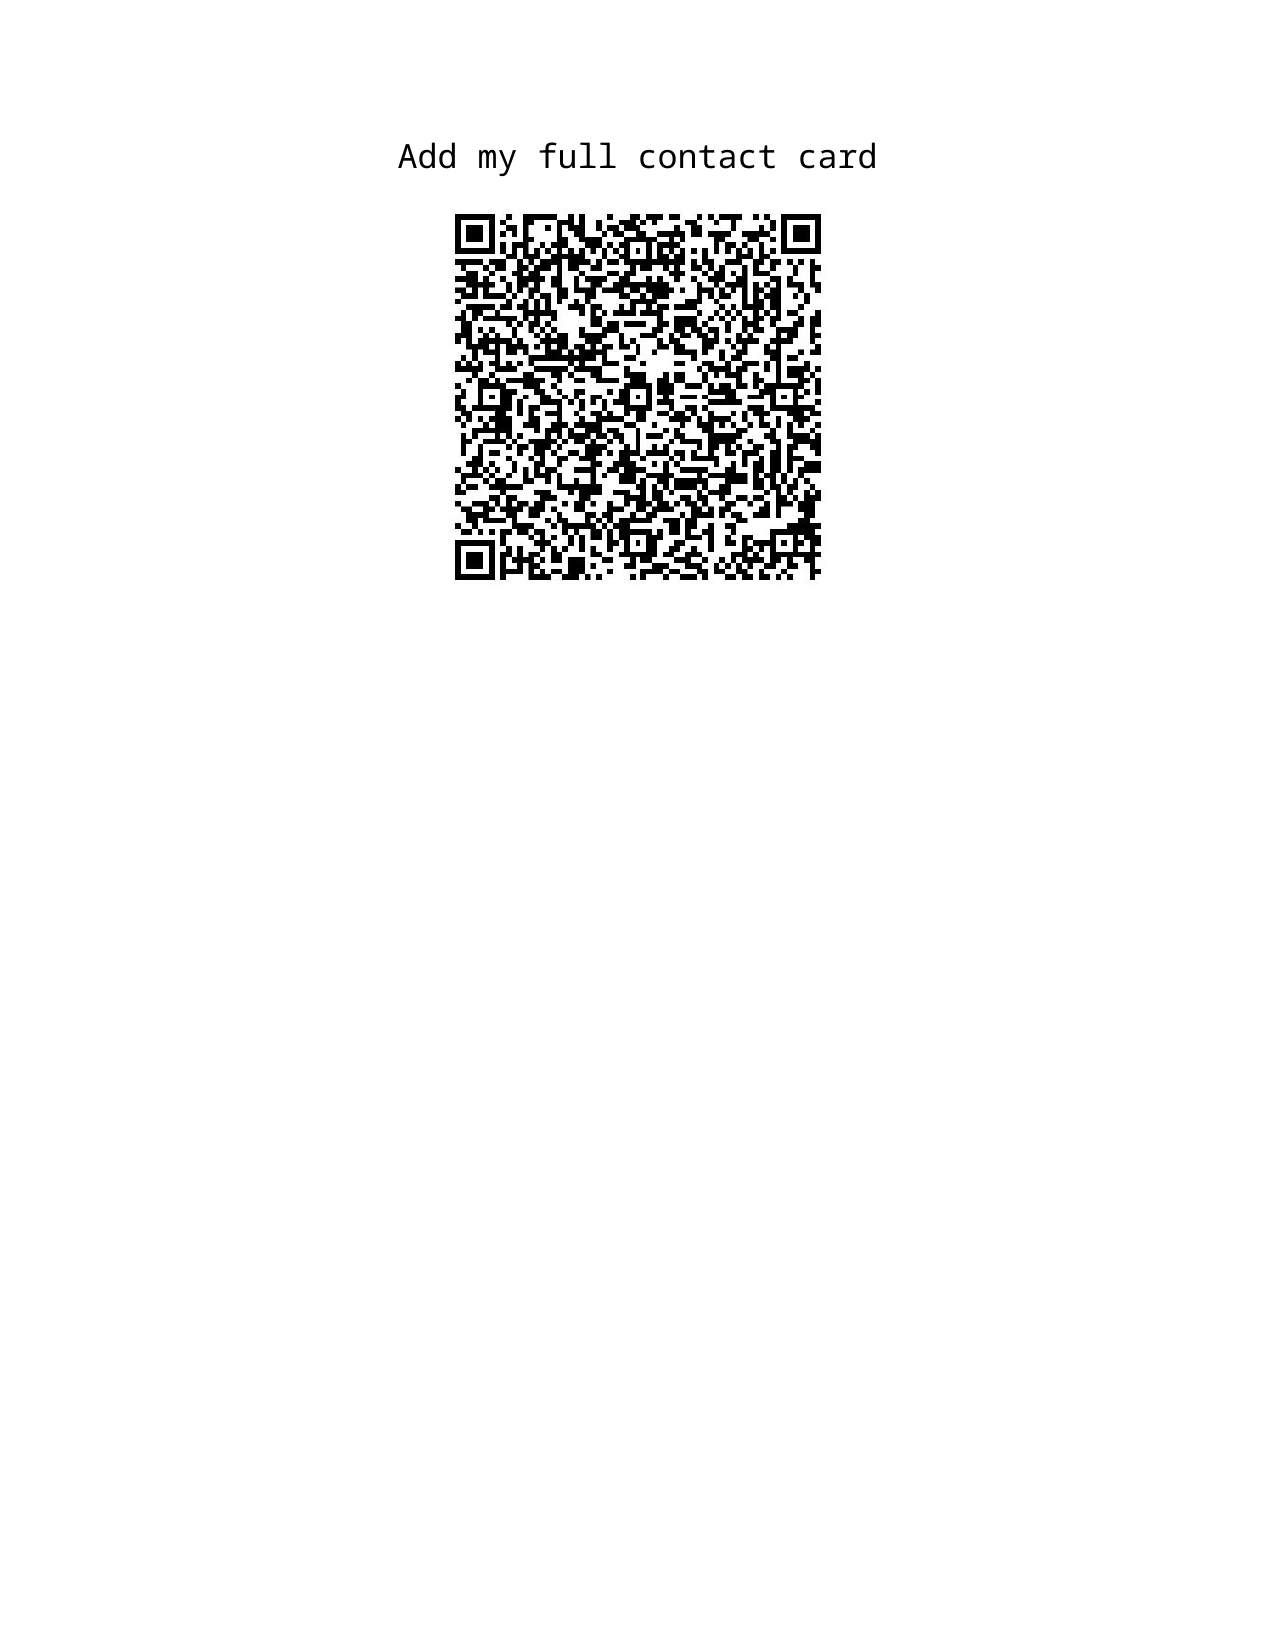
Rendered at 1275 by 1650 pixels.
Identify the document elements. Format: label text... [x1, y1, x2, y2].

text Add my full contact card [75, 133, 1200, 178]
picture [450, 209, 826, 585]
